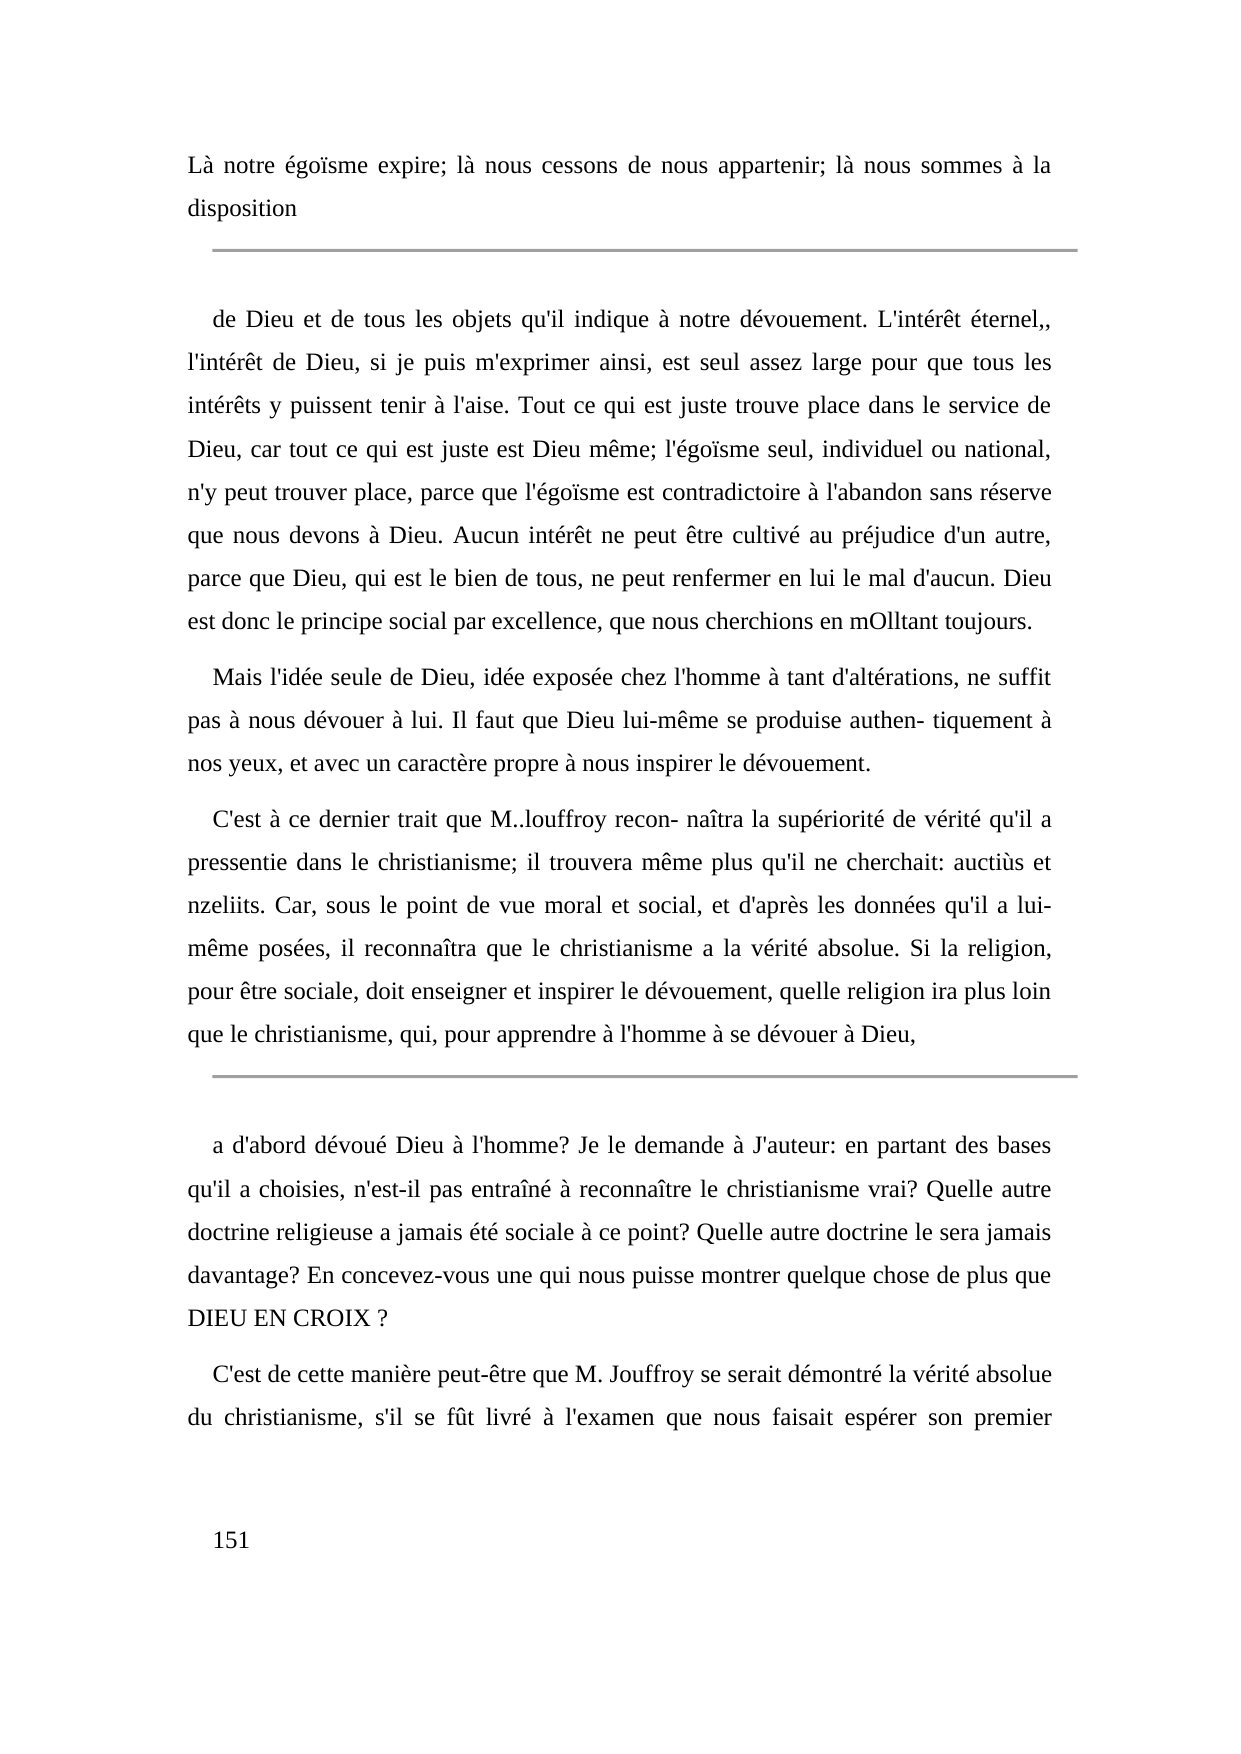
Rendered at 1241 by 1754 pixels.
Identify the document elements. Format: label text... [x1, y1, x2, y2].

text de Dieu et de tous les objets qu'il indique à notre dévouement. L'intérêt éternel,, l'intérêt de Dieu, si je puis m'exprimer ainsi, est seul assez large pour que tous les intérêts y puissent tenir à l'aise. Tout ce qui est juste trouve place dans le service de Dieu, car tout ce qui est juste est Dieu même; l'égoïsme seul, individuel ou national, n'y peut trouver place, parce que l'égoïsme est contradictoire à l'abandon sans réserve que nous devons à Dieu. Aucun intérêt ne peut être cultivé au préjudice d'un autre, parce que Dieu, qui est le bien de tous, ne peut renfermer en lui le mal d'aucun. Dieu est donc le principe social par excellence, que nous cherchions en mOlltant toujours. [187, 304, 1053, 635]
text a d'abord dévoué Dieu à l'homme? Je le demande à J'auteur: en partant des bases qu'il a choisies, n'est-il pas entraîné à reconnaître le christianisme vrai? Quelle autre doctrine religieuse a jamais été sociale à ce point? Quelle autre doctrine le sera jamais davantage? En concevez-vous une qui nous puisse montrer quelque chose de plus que DIEU EN CROIX ? [187, 1131, 1053, 1332]
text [187, 150, 1053, 222]
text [187, 1359, 1053, 1431]
text C'est à ce dernier trait que M..louffroy recon- naîtra la supériorité de vérité qu'il a pressentie dans le christianisme; il trouvera même plus qu'il ne cherchait: auctiùs et nzeliits. Car, sous le point de vue moral et social, et d'après les données qu'il a lui-même posées, il reconnaîtra que le christianisme a la vérité absolue. Si la religion, pour être sociale, doit enseigner et inspirer le dévouement, quelle religion ira plus loin que le christianisme, qui, pour apprendre à l'homme à se dévouer à Dieu, [187, 804, 1053, 1048]
text Mais l'idée seule de Dieu, idée exposée chez l'homme à tant d'altérations, ne suffit pas à nous dévouer à lui. Il faut que Dieu lui-même se produise authen- tiquement à nos yeux, et avec un caractère propre à nous inspirer le dévouement. [187, 662, 1053, 777]
